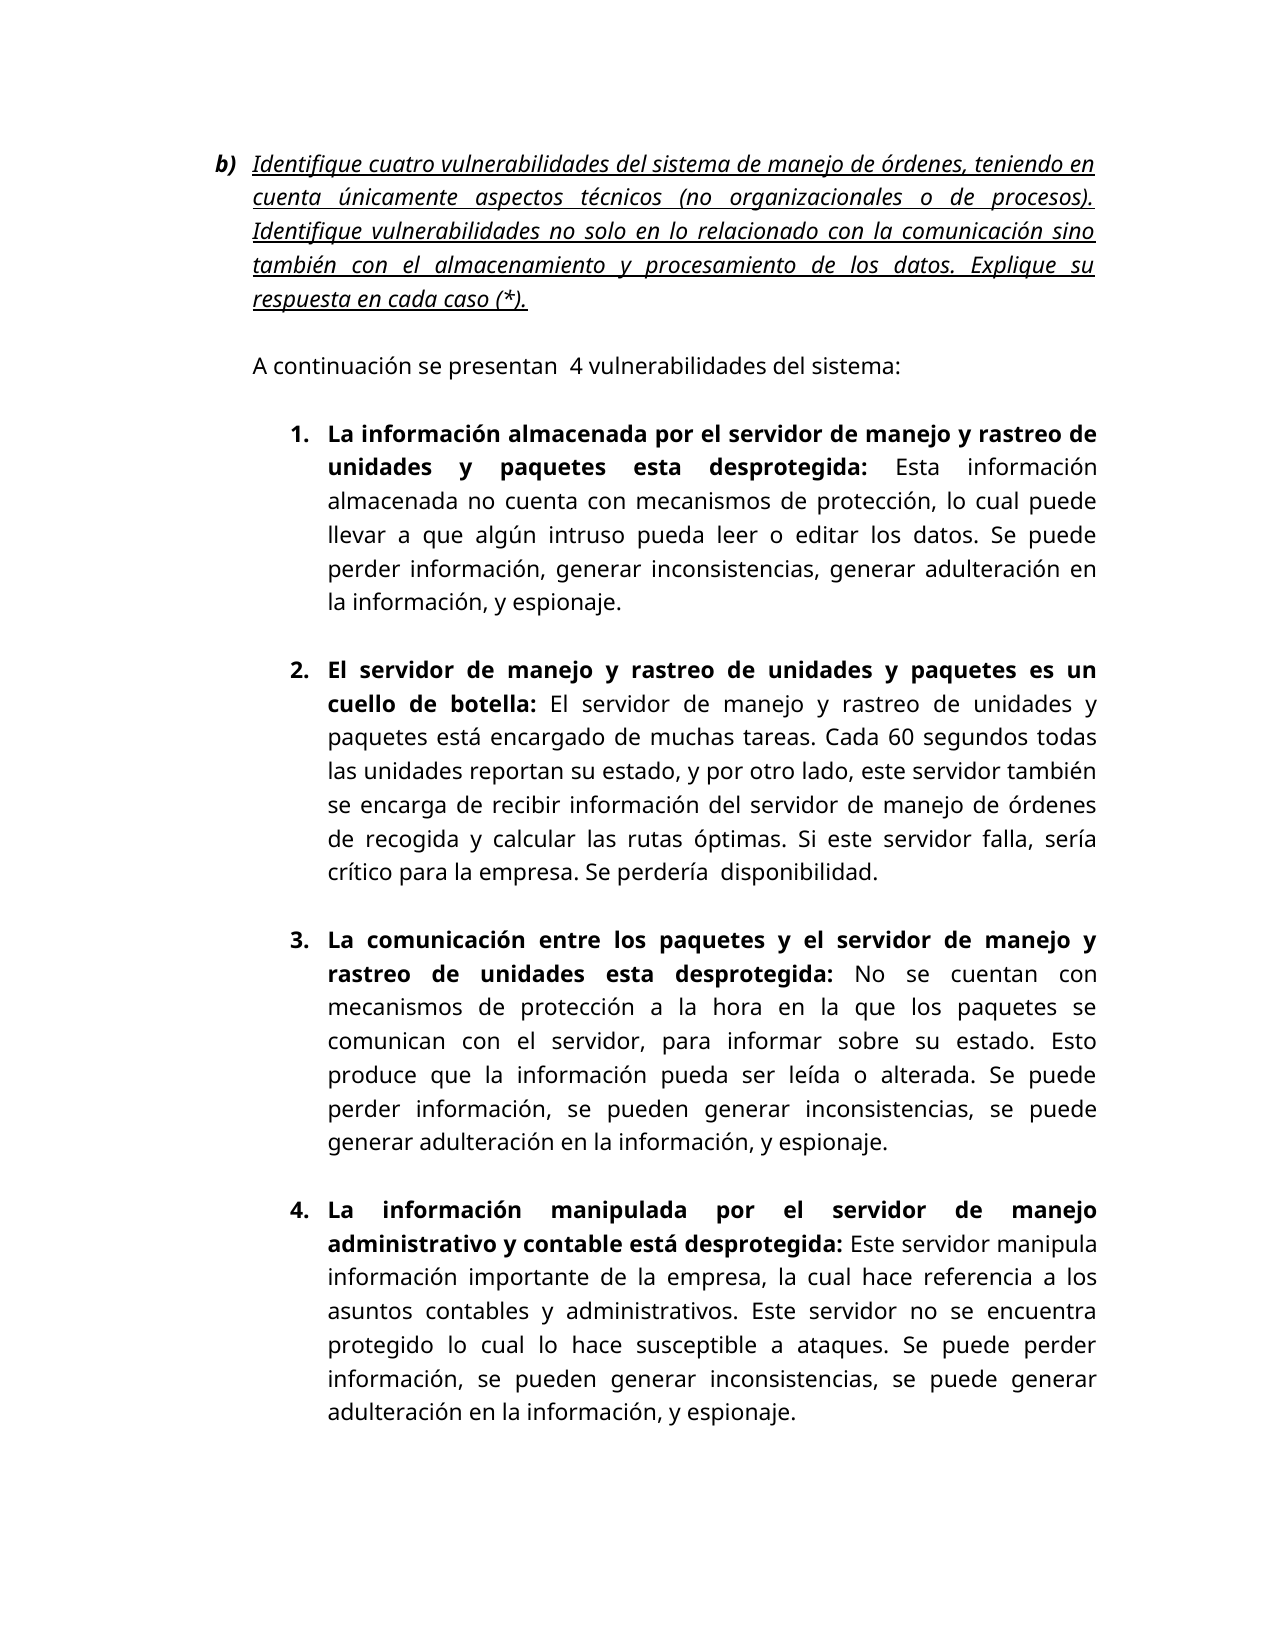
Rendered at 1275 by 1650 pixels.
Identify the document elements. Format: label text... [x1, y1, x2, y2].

list La información almacenada por el servidor de manejo y rastreo de unidades y paquetes esta desprotegida: Esta información almacenada no cuenta con mecanismos de protección, lo cual puede llevar a que algún intruso pueda leer o editar los datos. Se puede perder información, generar inconsistencias, generar adulteración en la información, y espionaje. [290, 418, 1098, 618]
list La información manipulada por el servidor de manejo administrativo y contable está desprotegida: Este servidor manipula información importante de la empresa, la cual hace referencia a los asuntos contables y administrativos. Este servidor no se encuentra protegido lo cual lo hace susceptible a ataques. Se puede perder información, se pueden generar inconsistencias, se puede generar adulteración en la información, y espionaje. [290, 1194, 1098, 1428]
list La comunicación entre los paquetes y el servidor de manejo y rastreo de unidades esta desprotegida: No se cuentan con mecanismos de protección a la hora en la que los paquetes se comunican con el servidor, para informar sobre su estado. Esto produce que la información pueda ser leída o alterada. Se puede perder información, se pueden generar inconsistencias, se puede generar adulteración en la información, y espionaje. [290, 924, 1098, 1158]
list El servidor de manejo y rastreo de unidades y paquetes es un cuello de botella: El servidor de manejo y rastreo de unidades y paquetes está encargado de muchas tareas. Cada 60 segundos todas las unidades reportan su estado, y por otro lado, este servidor también se encarga de recibir información del servidor de manejo de órdenes de recogida y calcular las rutas óptimas. Si este servidor falla, sería crítico para la empresa. Se perdería disponibilidad. [290, 654, 1098, 888]
list Identifique cuatro vulnerabilidades del sistema de manejo de órdenes, teniendo en cuenta únicamente aspectos técnicos (no organizacionales o de procesos). Identifique vulnerabilidades no solo en lo relacionado con la comunicación sino también con el almacenamiento y procesamiento de los datos. Explique su respuesta en cada caso (*). [215, 148, 1098, 314]
list A continuación se presentan 4 vulnerabilidades del sistema: [252, 350, 1098, 381]
